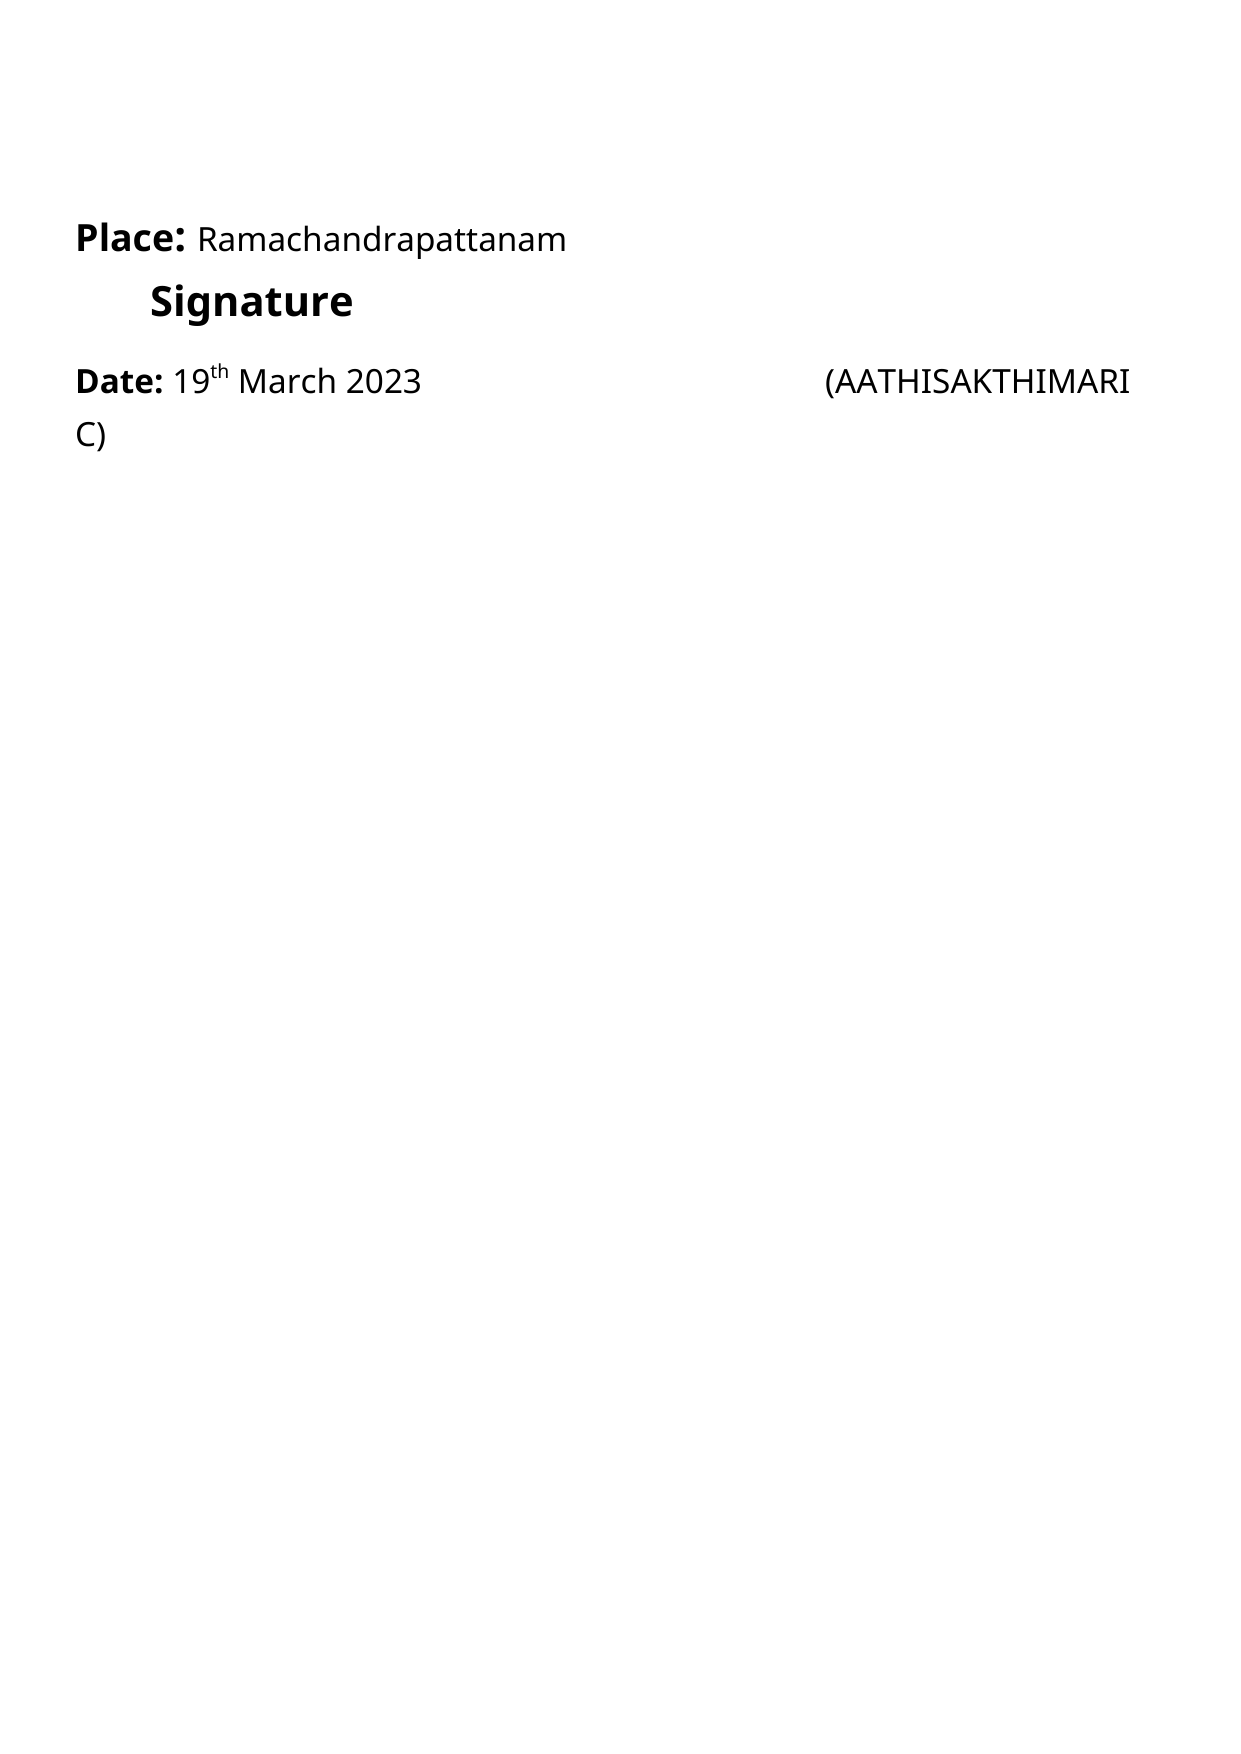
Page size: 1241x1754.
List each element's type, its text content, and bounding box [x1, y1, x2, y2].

text Date: 19th March 2023 (AATHISAKTHIMARI C) [75, 358, 1165, 456]
text Place: Ramachandrapattanam Signature [75, 207, 1165, 329]
